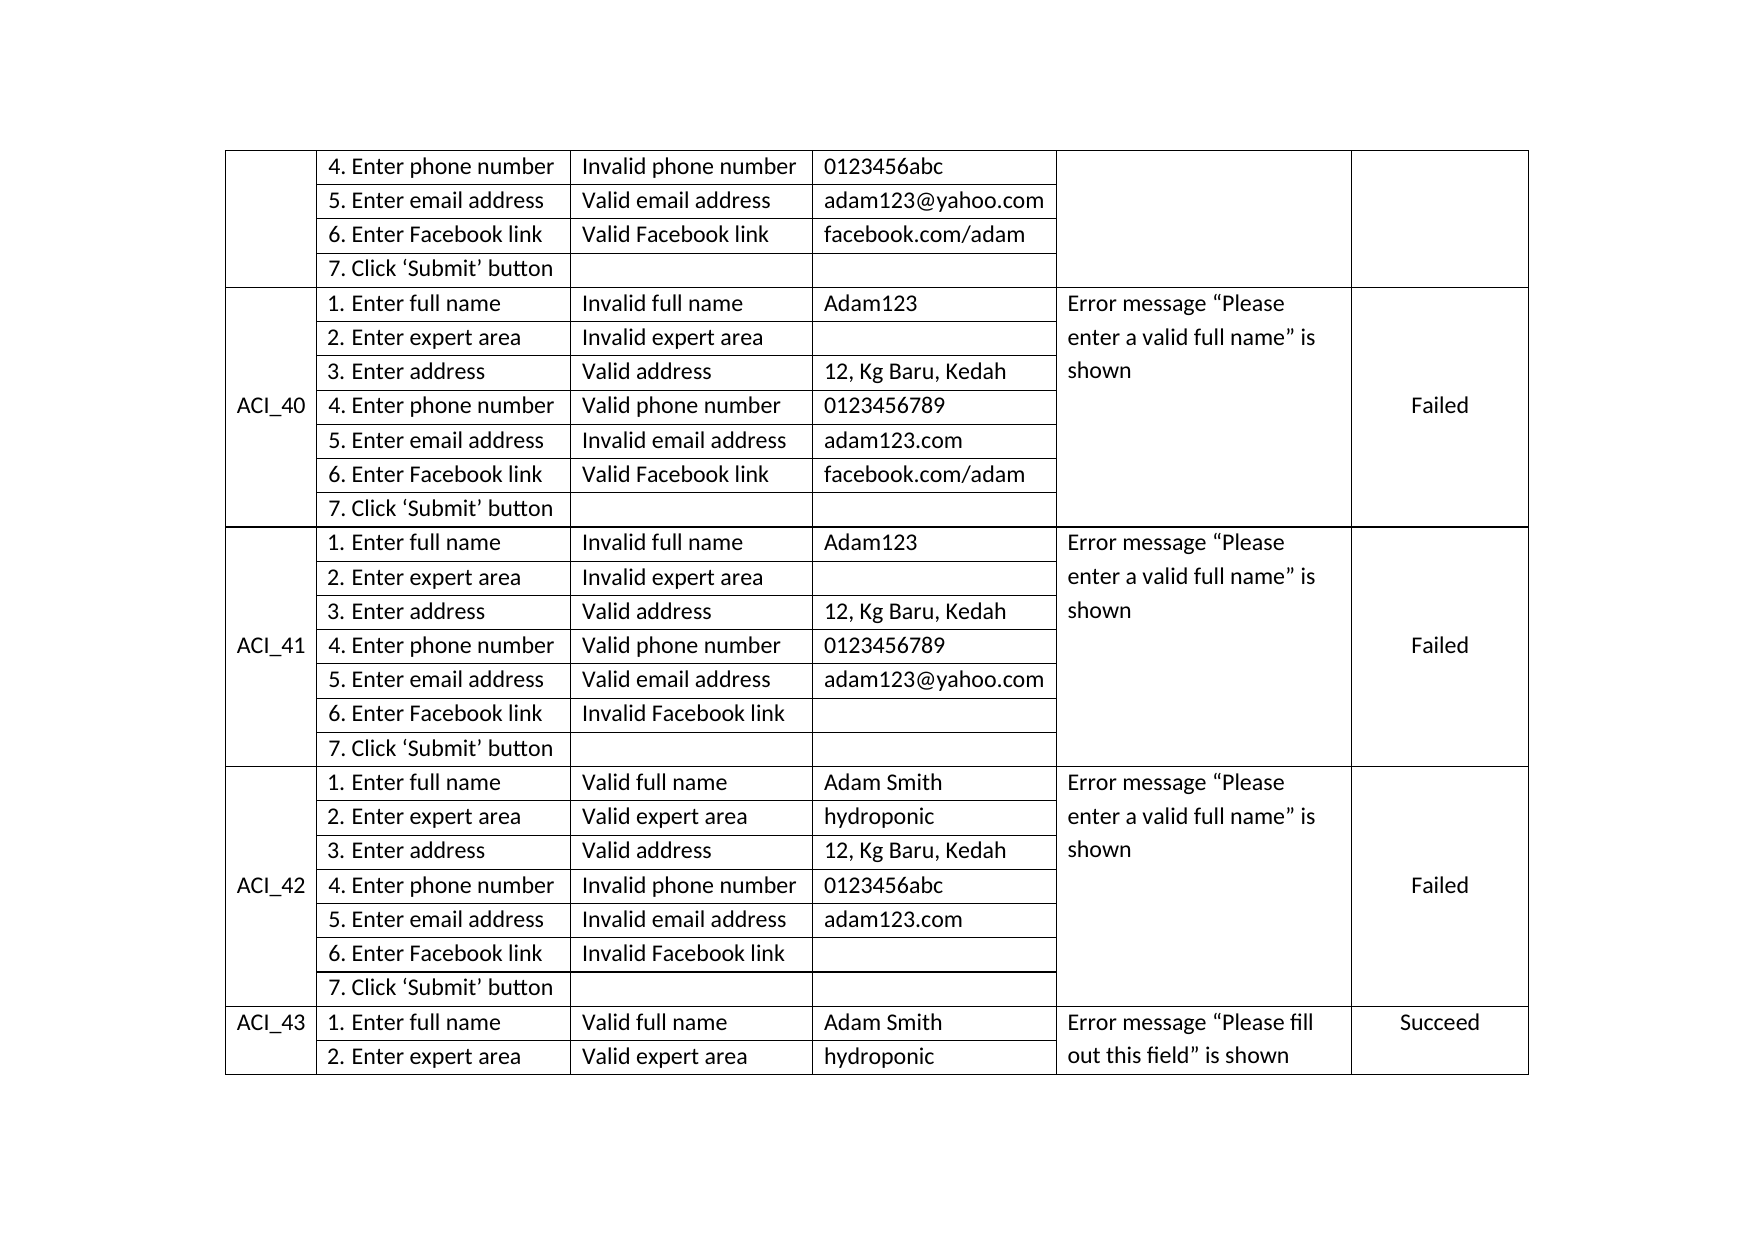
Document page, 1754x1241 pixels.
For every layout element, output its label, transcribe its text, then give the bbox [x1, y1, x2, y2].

table_cell hydroponic [813, 801, 1056, 834]
table_cell Valid Facebook link [571, 219, 812, 252]
table_cell [813, 733, 1056, 766]
table_cell [571, 493, 812, 526]
table_cell 0123456789 [813, 391, 1056, 424]
table_cell Valid address [571, 596, 812, 629]
table_cell Enter address [317, 596, 570, 629]
table_cell facebook.com/adam [813, 219, 1056, 252]
table_cell [813, 938, 1056, 971]
table_cell adam123@yahoo.com [813, 664, 1056, 697]
table_cell Succeed [1352, 1007, 1528, 1074]
table_cell Error message “Please fill out this field” is shown [1057, 1007, 1351, 1074]
table_cell Error message “Please enter a valid full name” is shown [1057, 528, 1351, 766]
table_cell 0123456abc [813, 151, 1056, 184]
table_cell [813, 973, 1056, 1006]
table_cell Enter expert area [317, 322, 570, 355]
table_cell Click ‘Submit’ button [317, 973, 570, 1006]
table_cell [571, 733, 812, 766]
table_cell Failed [1352, 528, 1528, 766]
table_cell Adam Smith [813, 1007, 1056, 1040]
table_cell facebook.com/adam [813, 459, 1056, 492]
table_cell 0123456abc [813, 870, 1056, 903]
table_cell Click ‘Submit’ button [317, 254, 570, 287]
table_cell ACI_40 [226, 288, 316, 526]
table_cell Enter full name [317, 528, 570, 561]
table_cell adam123.com [813, 904, 1056, 937]
table_cell Enter email address [317, 425, 570, 458]
table_cell Enter full name [317, 1007, 570, 1040]
table_cell Enter phone number [317, 630, 570, 663]
table_cell Valid Facebook link [571, 459, 812, 492]
table_cell Failed [1352, 767, 1528, 1006]
table_cell Valid email address [571, 664, 812, 697]
table_cell Valid phone number [571, 630, 812, 663]
table_cell Enter full name [317, 288, 570, 321]
table_cell adam123@yahoo.com [813, 185, 1056, 218]
table_cell Enter Facebook link [317, 459, 570, 492]
table_cell [813, 699, 1056, 732]
table_cell [813, 254, 1056, 287]
table_cell Valid email address [571, 185, 812, 218]
table_cell Valid full name [571, 1007, 812, 1040]
table_cell Enter expert area [317, 562, 570, 595]
table_cell [571, 973, 812, 1006]
table_cell Valid address [571, 356, 812, 389]
table_cell Valid expert area [571, 801, 812, 834]
table_cell ACI_42 [226, 767, 316, 1006]
table_cell Enter expert area [317, 801, 570, 834]
table_cell Failed [1352, 288, 1528, 526]
table_cell Enter email address [317, 185, 570, 218]
table_cell ACI_41 [226, 528, 316, 766]
table_cell Invalid phone number [571, 870, 812, 903]
table_cell Error message “Please enter a valid full name” is shown [1057, 767, 1351, 1006]
table_cell Invalid Facebook link [571, 938, 812, 971]
table_cell Valid full name [571, 767, 812, 800]
table_cell adam123.com [813, 425, 1056, 458]
table_cell 12, Kg Baru, Kedah [813, 596, 1056, 629]
table_cell Invalid email address [571, 904, 812, 937]
table_cell Click ‘Submit’ button [317, 493, 570, 526]
table_cell Enter address [317, 356, 570, 389]
table_cell Enter email address [317, 904, 570, 937]
table_cell Enter email address [317, 664, 570, 697]
table_cell Error message “Please enter a valid full name” is shown [1057, 288, 1351, 526]
table_cell Enter Facebook link [317, 699, 570, 732]
table_cell [813, 493, 1056, 526]
table_cell Enter full name [317, 767, 570, 800]
table_cell Click ‘Submit’ button [317, 733, 570, 766]
table_cell [813, 322, 1056, 355]
table_cell Enter Facebook link [317, 938, 570, 971]
table_cell Adam123 [813, 288, 1056, 321]
table_cell Enter phone number [317, 151, 570, 184]
table_cell 12, Kg Baru, Kedah [813, 836, 1056, 869]
table_cell Invalid expert area [571, 322, 812, 355]
table_cell Enter phone number [317, 870, 570, 903]
table_cell Valid address [571, 836, 812, 869]
table_cell Valid phone number [571, 391, 812, 424]
table_cell Invalid full name [571, 528, 812, 561]
table_cell Valid expert area [571, 1041, 812, 1074]
table_cell Enter phone number [317, 391, 570, 424]
table_cell Enter Facebook link [317, 219, 570, 252]
table_cell Enter expert area [317, 1041, 570, 1074]
table_cell Adam Smith [813, 767, 1056, 800]
table_cell [813, 562, 1056, 595]
table_cell ACI_43 [226, 1007, 316, 1074]
table_cell 0123456789 [813, 630, 1056, 663]
table_cell Invalid phone number [571, 151, 812, 184]
table_cell Invalid email address [571, 425, 812, 458]
table_cell Enter address [317, 836, 570, 869]
table_cell [571, 254, 812, 287]
table_cell Invalid expert area [571, 562, 812, 595]
table_cell hydroponic [813, 1041, 1056, 1074]
table_cell Invalid Facebook link [571, 699, 812, 732]
table_cell 12, Kg Baru, Kedah [813, 356, 1056, 389]
table_cell Invalid full name [571, 288, 812, 321]
table_cell Adam123 [813, 528, 1056, 561]
